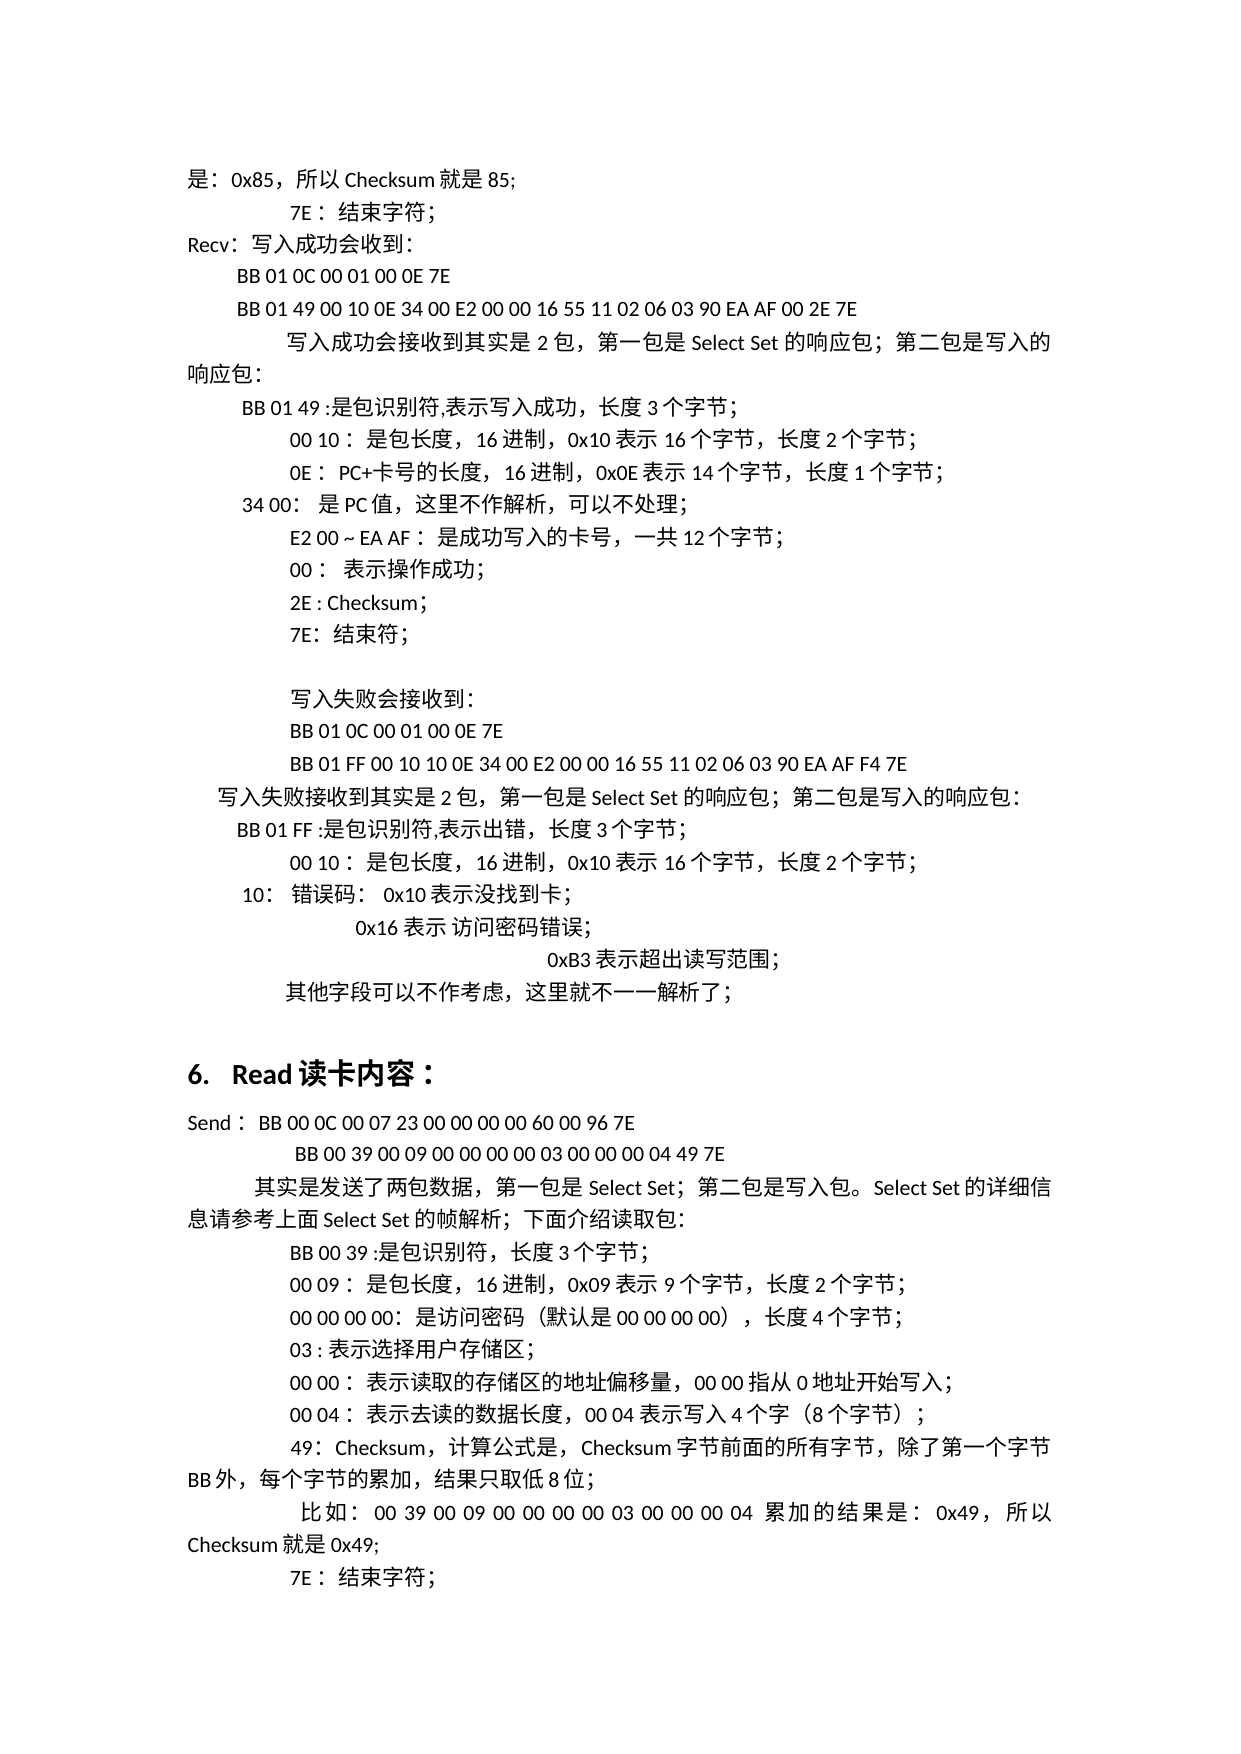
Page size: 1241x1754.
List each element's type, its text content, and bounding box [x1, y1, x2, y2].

text 2E : Checksum； [187, 584, 1053, 617]
text 其实是发送了两包数据，第一包是Select Set；第二包是写入包。Select Set的详细信息请参考上面Select Set的帧解析；下面介绍读取包： [187, 1169, 1053, 1234]
text 00 00 00 00：是访问密码（默认是00 00 00 00），长度4个字节； [187, 1299, 1053, 1332]
text BB 01 0C 00 01 00 0E 7E [187, 259, 1053, 292]
text 00 09 ：是包长度，16进制，0x09表示 9个字节，长度2个字节； [187, 1267, 1053, 1299]
text 00 04 ：表示去读的数据长度，00 04 表示写入4个字（8个字节）； [187, 1397, 1053, 1429]
text 0xB3表示超出读写范围； [187, 942, 1053, 974]
text 00 10 ：是包长度，16进制，0x10表示 16个字节，长度2个字节； [187, 422, 1053, 454]
text BB 01 49 00 10 0E 34 00 E2 00 00 16 55 11 02 06 03 90 EA AF 00 2E 7E [187, 292, 1053, 324]
text Recv：写入成功会收到： [187, 227, 1053, 259]
list Read读卡内容 ： [187, 1039, 1053, 1104]
text BB 01 FF 00 10 10 0E 34 00 E2 00 00 16 55 11 02 06 03 90 EA AF F4 7E [187, 747, 1053, 779]
text 49：Checksum，计算公式是，Checksum字节前面的所有字节，除了第一个字节BB外，每个字节的累加，结果只取低8位； [187, 1429, 1053, 1494]
text 0x16表示 访问密码错误； [187, 909, 1053, 942]
text BB 00 39 00 09 00 00 00 00 03 00 00 00 04 49 7E [187, 1137, 1053, 1169]
text 7E ：结束字符； [187, 194, 1053, 227]
text 写入失败接收到其实是2包，第一包是Select Set 的响应包；第二包是写入的响应包： [187, 779, 1053, 812]
text 比如：00 39 00 09 00 00 00 00 03 00 00 00 04 累加的结果是：0x49，所以 Checksum就是0x49; [187, 1494, 1053, 1559]
text BB 01 FF :是包识别符,表示出错，长度3个字节； [187, 812, 1053, 844]
text BB 01 49 :是包识别符,表示写入成功，长度3个字节； [187, 389, 1053, 422]
text 10： 错误码： 0x10表示没找到卡； [187, 877, 1053, 909]
text 写入失败会接收到： [187, 682, 1053, 714]
text BB 00 39 :是包识别符，长度3个字节； [187, 1234, 1053, 1267]
text 34 00： 是PC值，这里不作解析，可以不处理； [187, 487, 1053, 519]
text 00 ： 表示操作成功； [187, 552, 1053, 584]
text BB 01 0C 00 01 00 0E 7E [187, 714, 1053, 747]
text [187, 162, 1053, 194]
text 00 00 ：表示读取的存储区的地址偏移量，00 00 指从0地址开始写入； [187, 1364, 1053, 1397]
text E2 00 ~ EA AF ：是成功写入的卡号，一共12个字节； [187, 519, 1053, 552]
text 写入成功会接收到其实是2包，第一包是Select Set 的响应包；第二包是写入的响应包： [187, 324, 1053, 389]
text 7E：结束符； [187, 617, 1053, 649]
text Send ：BB 00 0C 00 07 23 00 00 00 00 60 00 96 7E [187, 1104, 1053, 1137]
text 0E ：PC+卡号的长度，16进制，0x0E表示 14个字节，长度1个字节； [187, 454, 1053, 487]
text 7E ：结束字符； [187, 1559, 1053, 1592]
text 03 : 表示选择用户存储区； [187, 1332, 1053, 1364]
text 其他字段可以不作考虑，这里就不一一解析了； [187, 974, 1053, 1007]
text 00 10 ：是包长度，16进制，0x10表示 16个字节，长度2个字节； [187, 844, 1053, 877]
